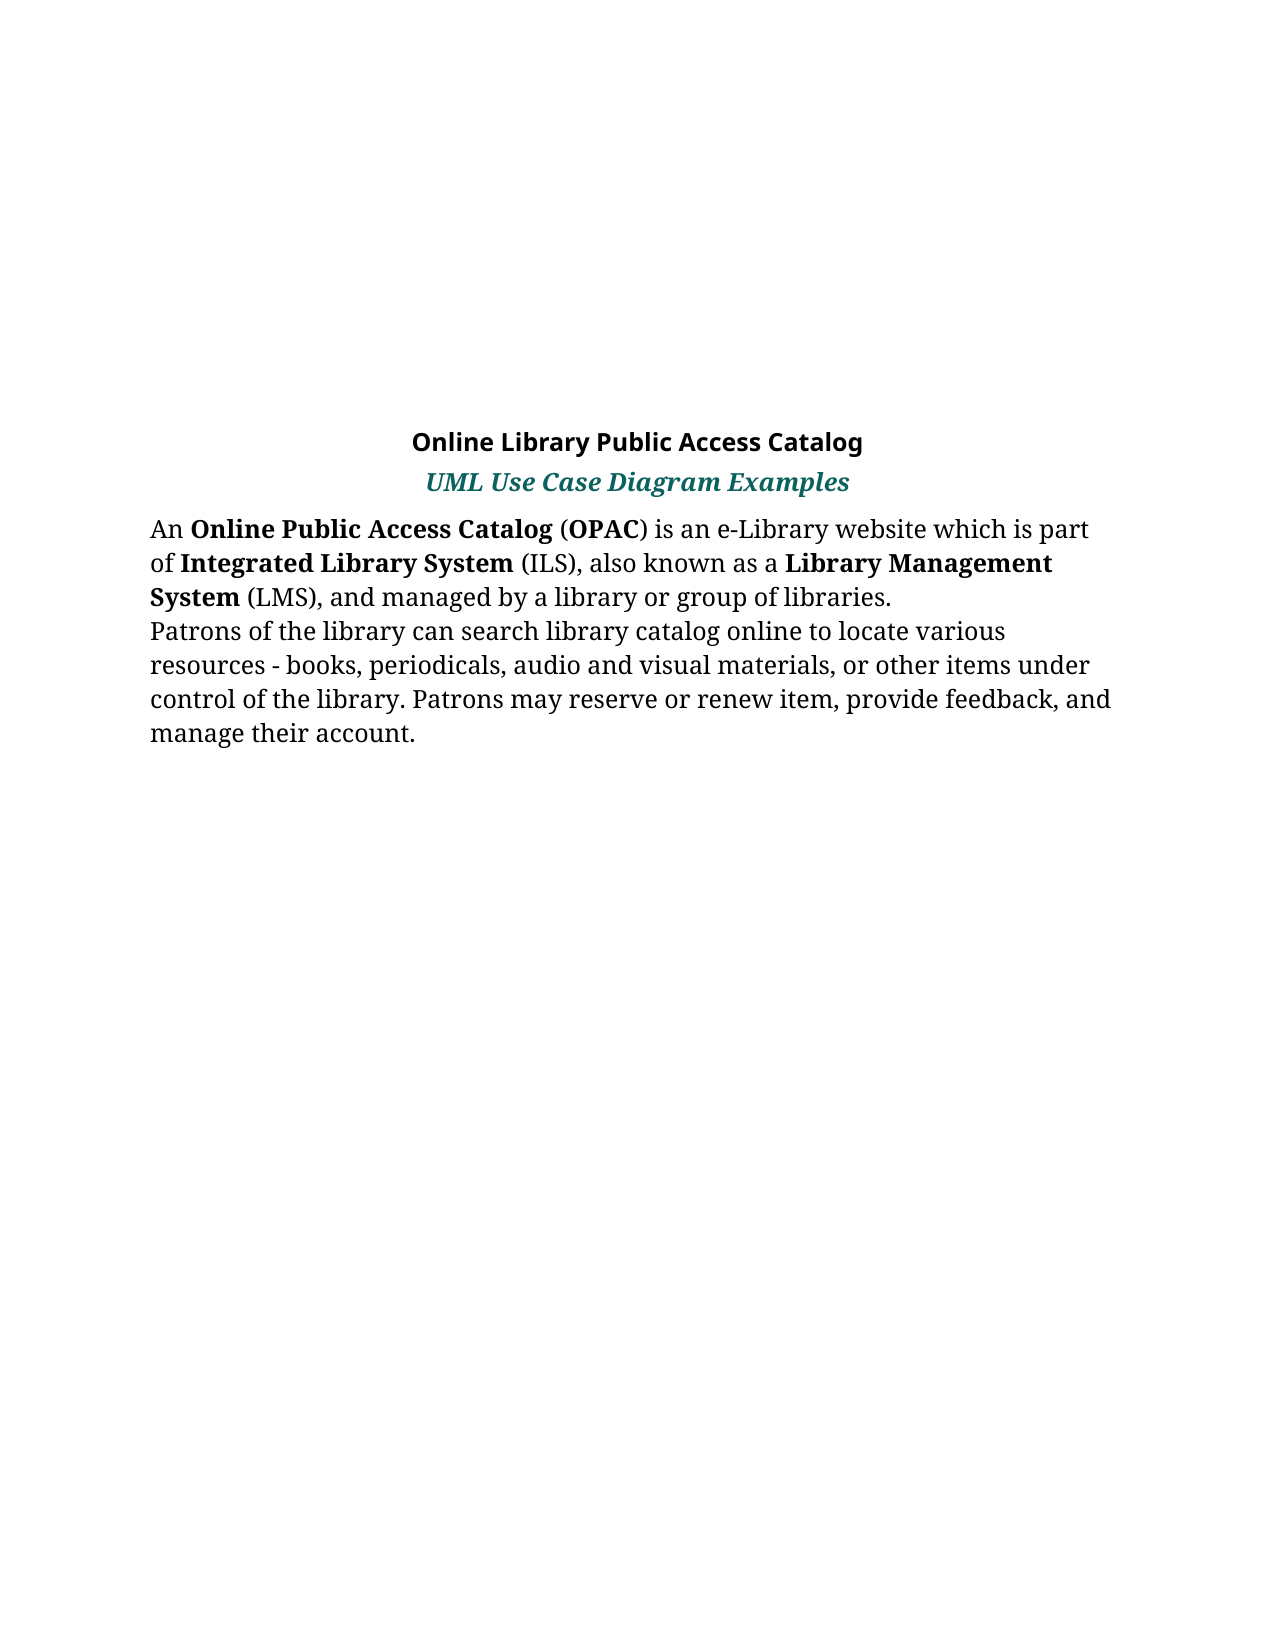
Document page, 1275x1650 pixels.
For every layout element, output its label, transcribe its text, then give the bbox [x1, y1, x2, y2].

subtitle Online Library Public Access Catalog [150, 424, 1125, 458]
text UML Use Case Diagram Examples [150, 465, 1125, 499]
text Patrons of the library can search library catalog online to locate various resources - books, periodicals, audio and visual materials, or other items under control of the library. Patrons may reserve or renew item, provide feedback, and manage their account. [150, 614, 1125, 750]
text An Online Public Access Catalog (OPAC) is an e-Library website which is part of Integrated Library System (ILS), also known as a Library Management System (LMS), and managed by a library or group of libraries. [150, 511, 1125, 614]
